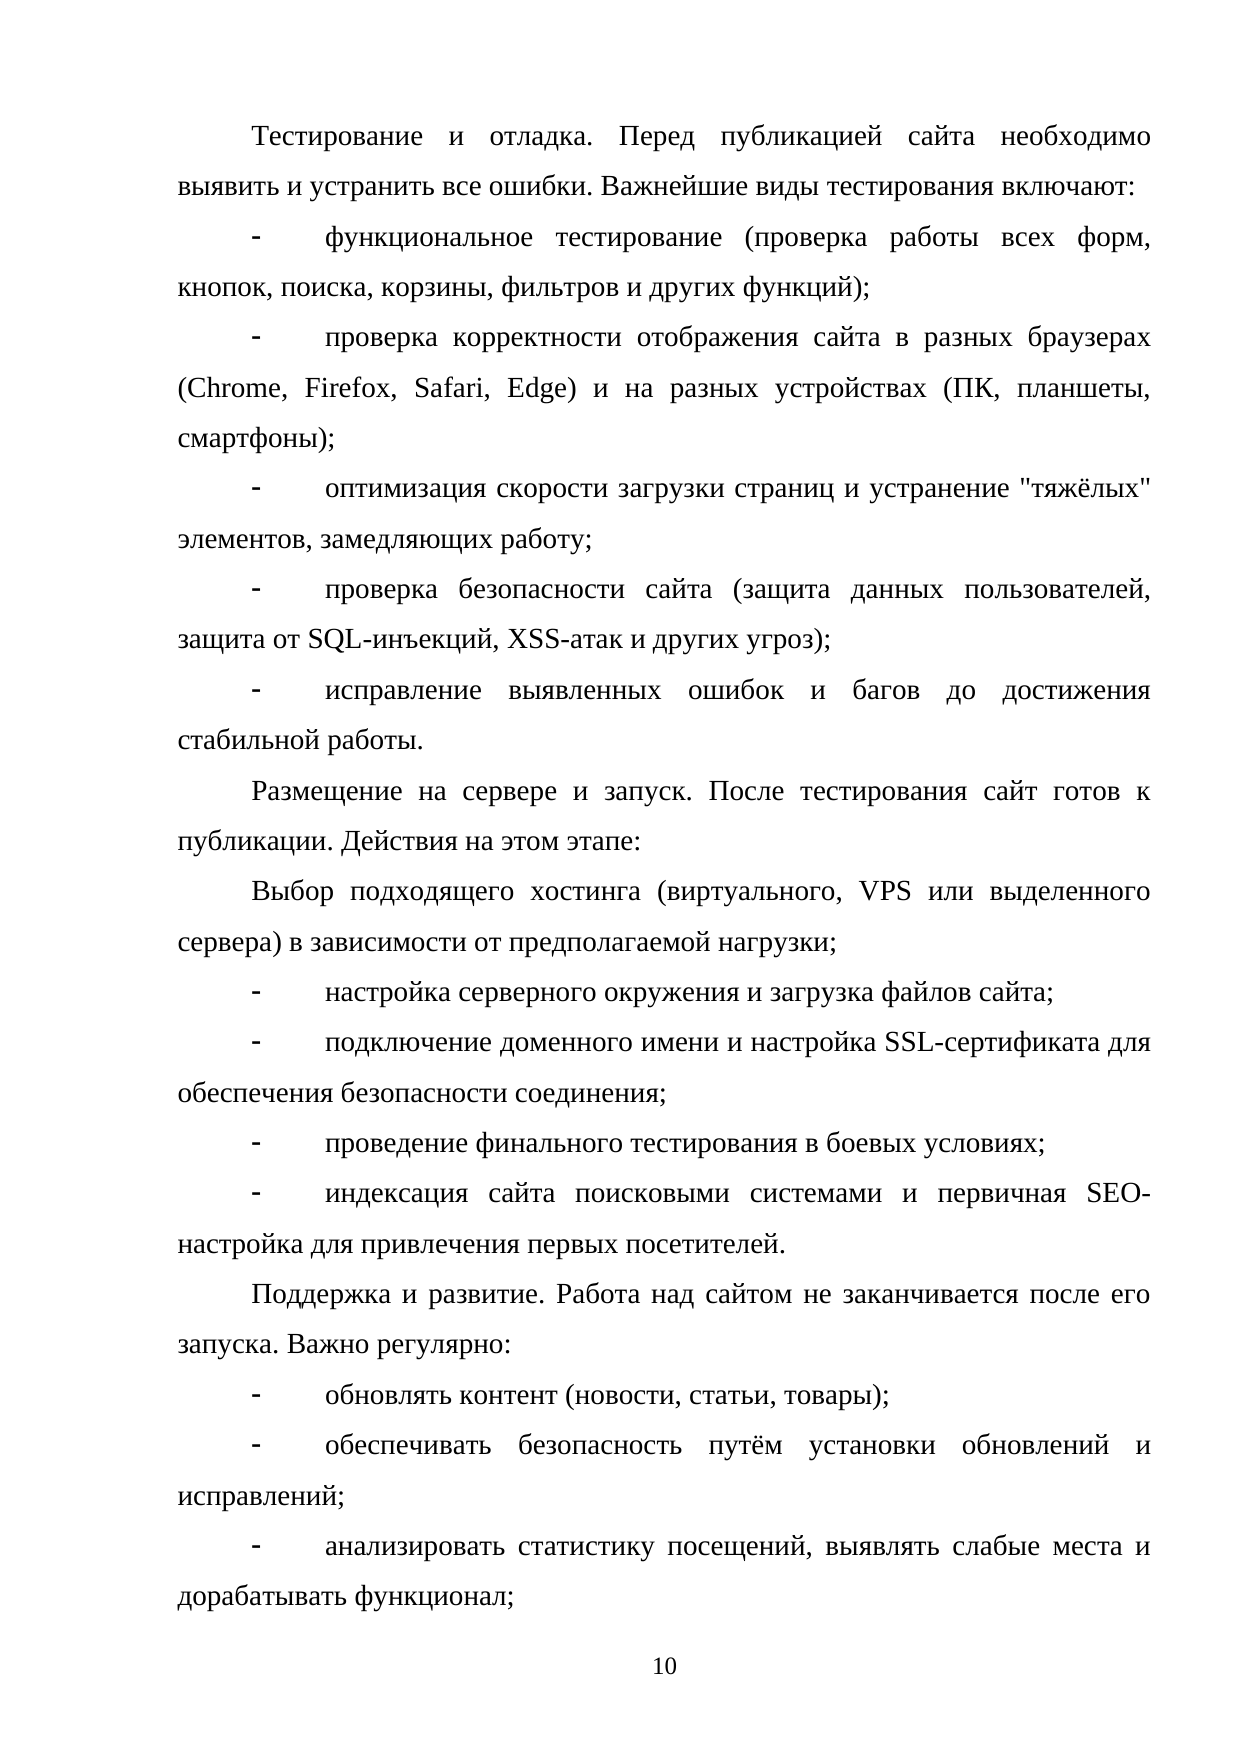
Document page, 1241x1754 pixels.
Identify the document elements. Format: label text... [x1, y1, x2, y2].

text Поддержка и развитие. Работа над сайтом не заканчивается после его запуска. Важно регулярно: [177, 1276, 1152, 1360]
list подключение доменного имени и настройка SSL-сертификата для обеспечения безопасности соединения; [177, 1024, 1152, 1108]
list проверка корректности отображения сайта в разных браузерах (Chrome, Firefox, Safari, Edge) и на разных устройствах (ПК, планшеты, смартфоны); [177, 319, 1152, 454]
list анализировать статистику посещений, выявлять слабые места и дорабатывать функционал; [177, 1528, 1152, 1612]
list обновлять контент (новости, статьи, товары); [177, 1377, 1152, 1411]
text Размещение на сервере и запуск. После тестирования сайт готов к публикации. Действия на этом этапе: [177, 773, 1152, 857]
text Выбор подходящего хостинга (виртуального, VPS или выделенного сервера) в зависимости от предполагаемой нагрузки; [177, 873, 1152, 957]
list функциональное тестирование (проверка работы всех форм, кнопок, поиска, корзины, фильтров и других функций); [177, 219, 1152, 303]
list проверка безопасности сайта (защита данных пользователей, защита от SQL-инъекций, XSS-атак и других угроз); [177, 571, 1152, 655]
list исправление выявленных ошибок и багов до достижения стабильной работы. [177, 672, 1152, 756]
text Тестирование и отладка. Перед публикацией сайта необходимо выявить и устранить все ошибки. Важнейшие виды тестирования включают: [177, 118, 1152, 202]
list индексация сайта поисковыми системами и первичная SEO-настройка для привлечения первых посетителей. [177, 1176, 1152, 1259]
list проведение финального тестирования в боевых условиях; [177, 1125, 1152, 1159]
list настройка серверного окружения и загрузка файлов сайта; [177, 974, 1152, 1008]
list обеспечивать безопасность путём установки обновлений и исправлений; [177, 1427, 1152, 1511]
list оптимизация скорости загрузки страниц и устранение "тяжёлых" элементов, замедляющих работу; [177, 471, 1152, 554]
